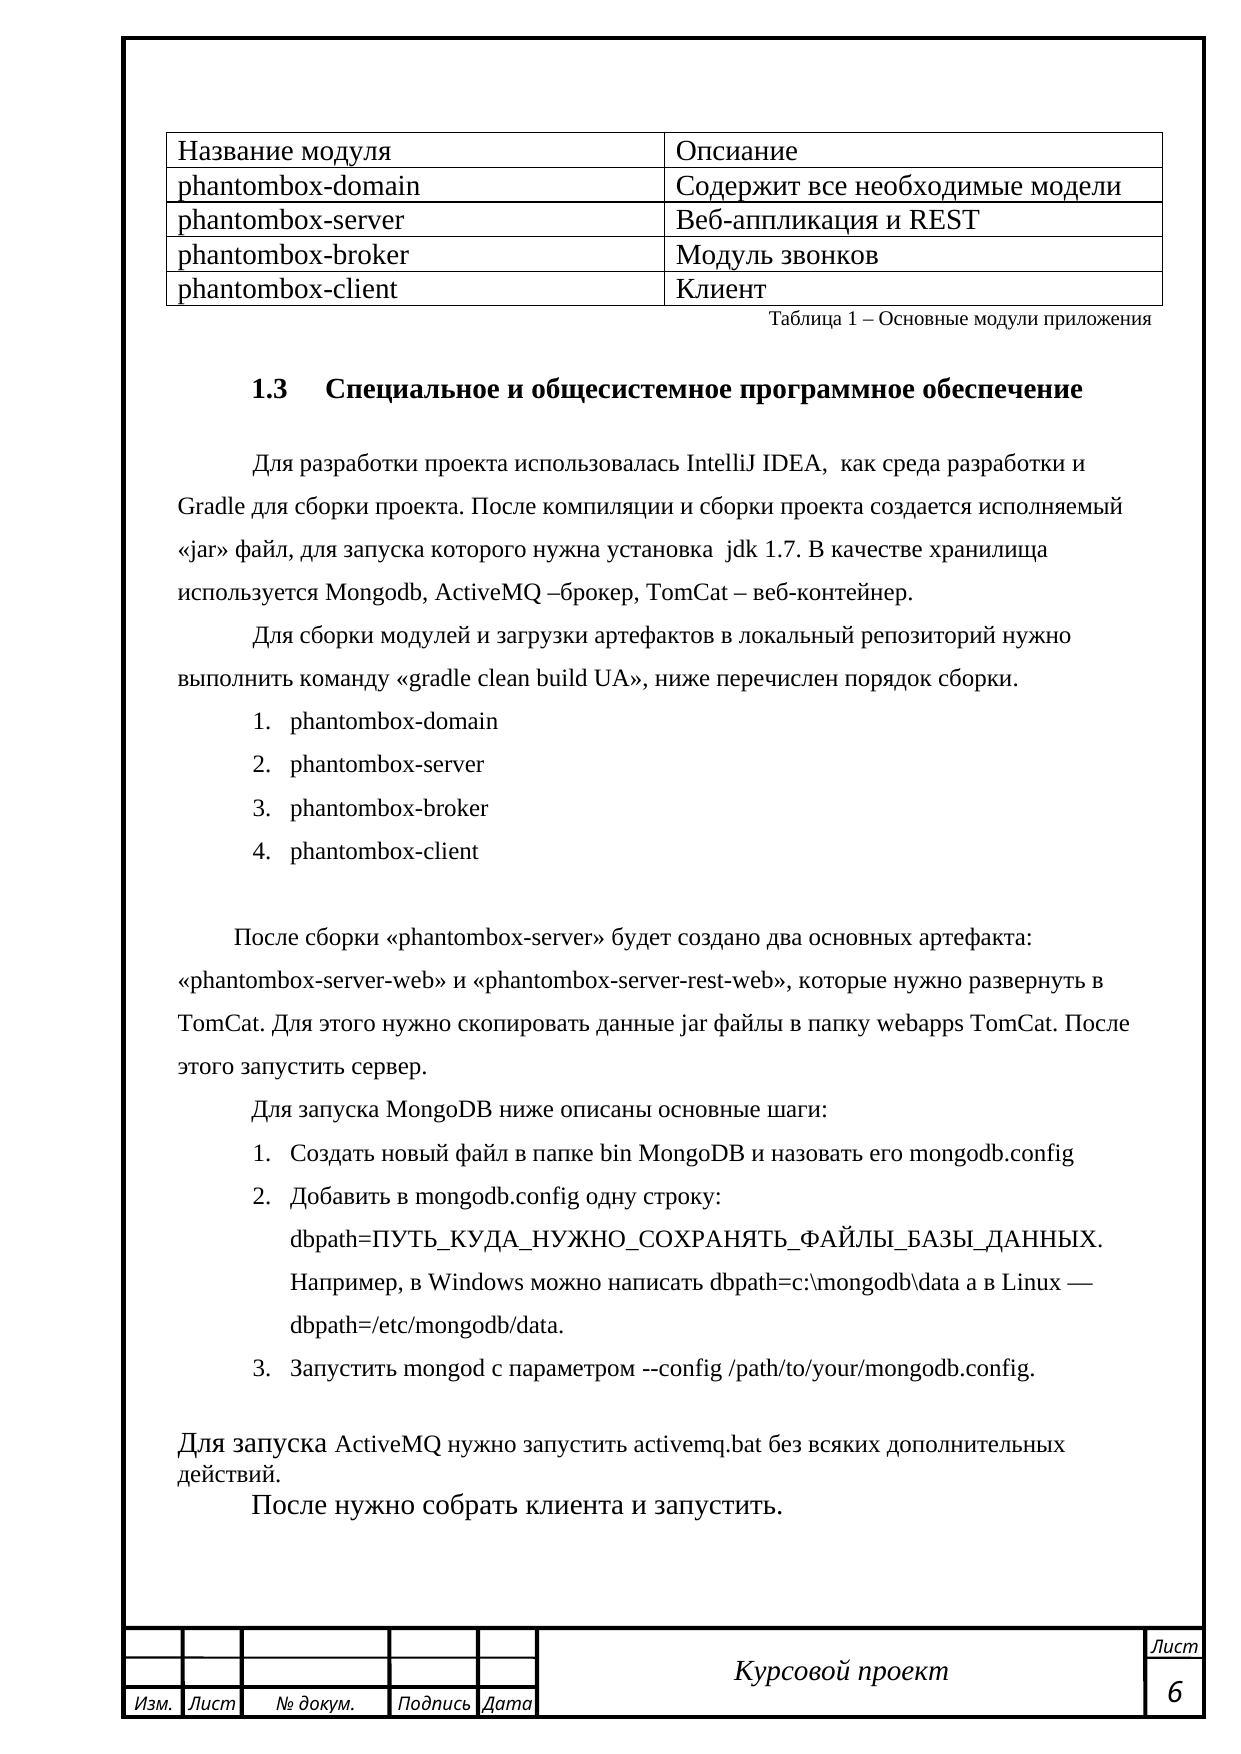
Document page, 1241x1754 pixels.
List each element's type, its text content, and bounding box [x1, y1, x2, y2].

table_cell Веб-аппликация и REST [665, 203, 1162, 236]
list phantombox-domain [252, 706, 1152, 735]
table_cell Клиент [665, 272, 1162, 305]
list Запустить mongod с параметром --config /path/to/your/mongodb.config. [252, 1353, 1152, 1382]
table_cell phantombox-server [167, 203, 664, 236]
table_cell Модуль звонков [665, 237, 1162, 271]
list Создать новый файл в папке bin MongoDB и назовать его mongodb.config [252, 1138, 1152, 1166]
table_header Название модуля [167, 133, 664, 167]
text Для запуска ActiveMQ нужно запустить activemq.bat без всяких дополнительных действий. [177, 1425, 1152, 1487]
text После нужно собрать клиента и запустить. [177, 1487, 1152, 1521]
text Для разработки проекта использовалась IntelliJ IDEA, как среда разработки и Gradle для сборки проекта. После компиляции и сборки проекта создается исполняемый «jar» файл, для запуска которого нужна установка jdk 1.7. В качестве хранилища используется Mongodb, ActiveMQ –брокер, TomCat – веб-контейнер. [177, 448, 1152, 606]
table_cell Содержит все необходимые модели [665, 168, 1162, 201]
list phantombox-broker [252, 793, 1152, 821]
text Таблица 1 – Основные модули приложения [165, 306, 1152, 330]
table_cell phantombox-domain [167, 168, 664, 201]
table_cell phantombox-broker [167, 237, 664, 271]
table_cell phantombox-client [167, 272, 664, 305]
table_header Опсиание [665, 133, 1162, 167]
text Для сборки модулей и загрузки артефактов в локальный репозиторий нужно выполнить команду «gradle clean build UA», ниже перечислен порядок сборки. [177, 620, 1152, 692]
text После сборки «phantombox-server» будет создано два основных артефакта: «phantombox-server-web» и «phantombox-server-rest-web», которые нужно развернуть в TomCat. Для этого нужно скопировать данные jar файлы в папку webapps TomCat. После этого запустить сервер. [177, 922, 1152, 1080]
list phantombox-server [252, 749, 1152, 778]
list phantombox-client [252, 836, 1152, 864]
text 1.3 Специальное и общесистемное программное обеспечение [177, 371, 1152, 404]
list Добавить в mongodb.config одну строку: dbpath=ПУТЬ_КУДА_НУЖНО_СОХРАНЯТЬ_ФАЙЛЫ_БАЗЫ_ДАННЫХ. Например, в Windows можно написать dbpath=c:\mongodb\data а в Linux — dbpath=/etc/mongodb/data. [252, 1181, 1152, 1339]
text Для запуска MongoDB ниже описаны основные шаги: [177, 1094, 1152, 1123]
